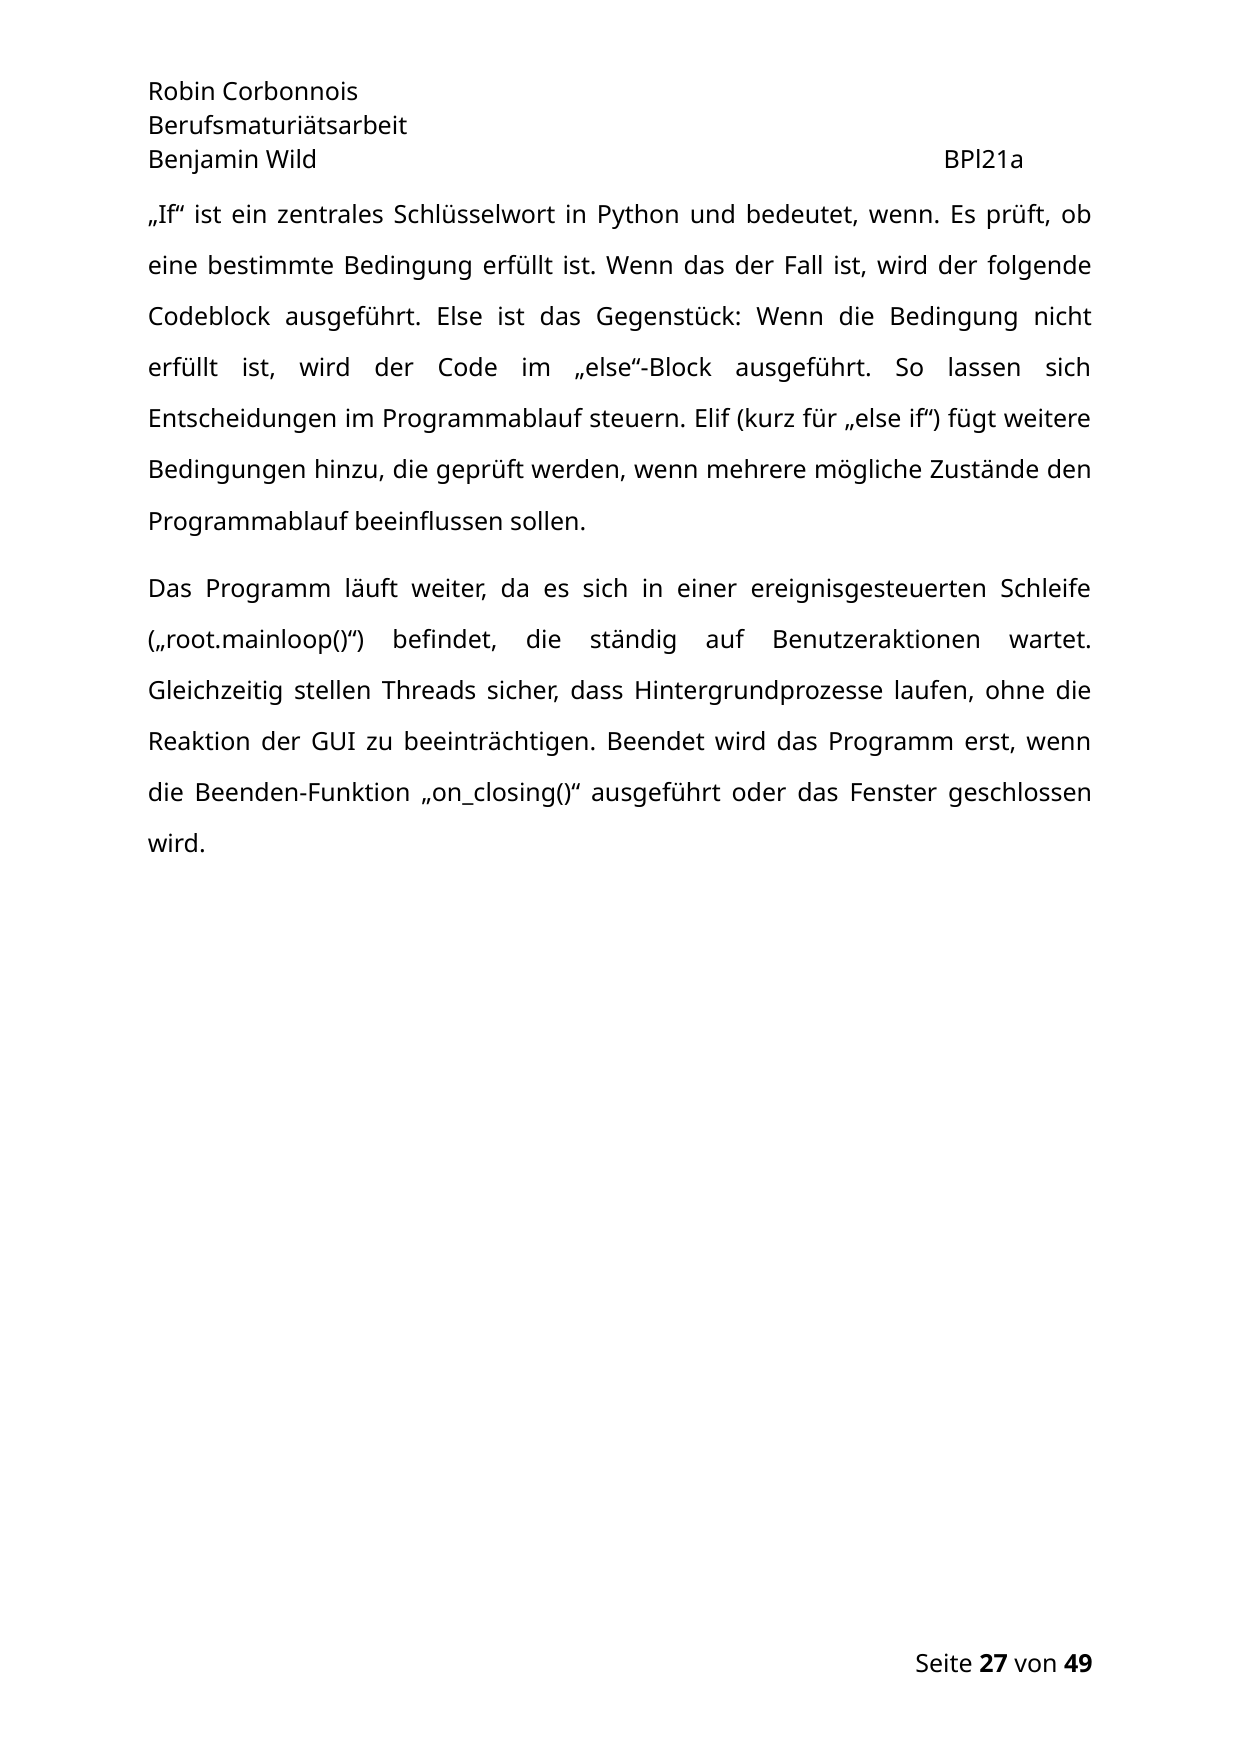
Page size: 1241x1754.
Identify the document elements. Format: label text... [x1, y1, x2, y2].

text „If“ ist ein zentrales Schlüsselwort in Python und bedeutet, wenn. Es prüft, ob eine bestimmte Bedingung erfüllt ist. Wenn das der Fall ist, wird der folgende Codeblock ausgeführt. Else ist das Gegenstück: Wenn die Bedingung nicht erfüllt ist, wird der Code im „else“-Block ausgeführt. So lassen sich Entscheidungen im Programmablauf steuern. Elif (kurz für „else if“) fügt weitere Bedingungen hinzu, die geprüft werden, wenn mehrere mögliche Zustände den Programmablauf beeinflussen sollen. [148, 197, 1093, 537]
text Das Programm läuft weiter, da es sich in einer ereignisgesteuerten Schleife („root.mainloop()“) befindet, die ständig auf Benutzeraktionen wartet. Gleichzeitig stellen Threads sicher, dass Hintergrundprozesse laufen, ohne die Reaktion der GUI zu beeinträchtigen. Beendet wird das Programm erst, wenn die Beenden-Funktion „on_closing()“ ausgeführt oder das Fenster geschlossen wird. [148, 571, 1093, 860]
